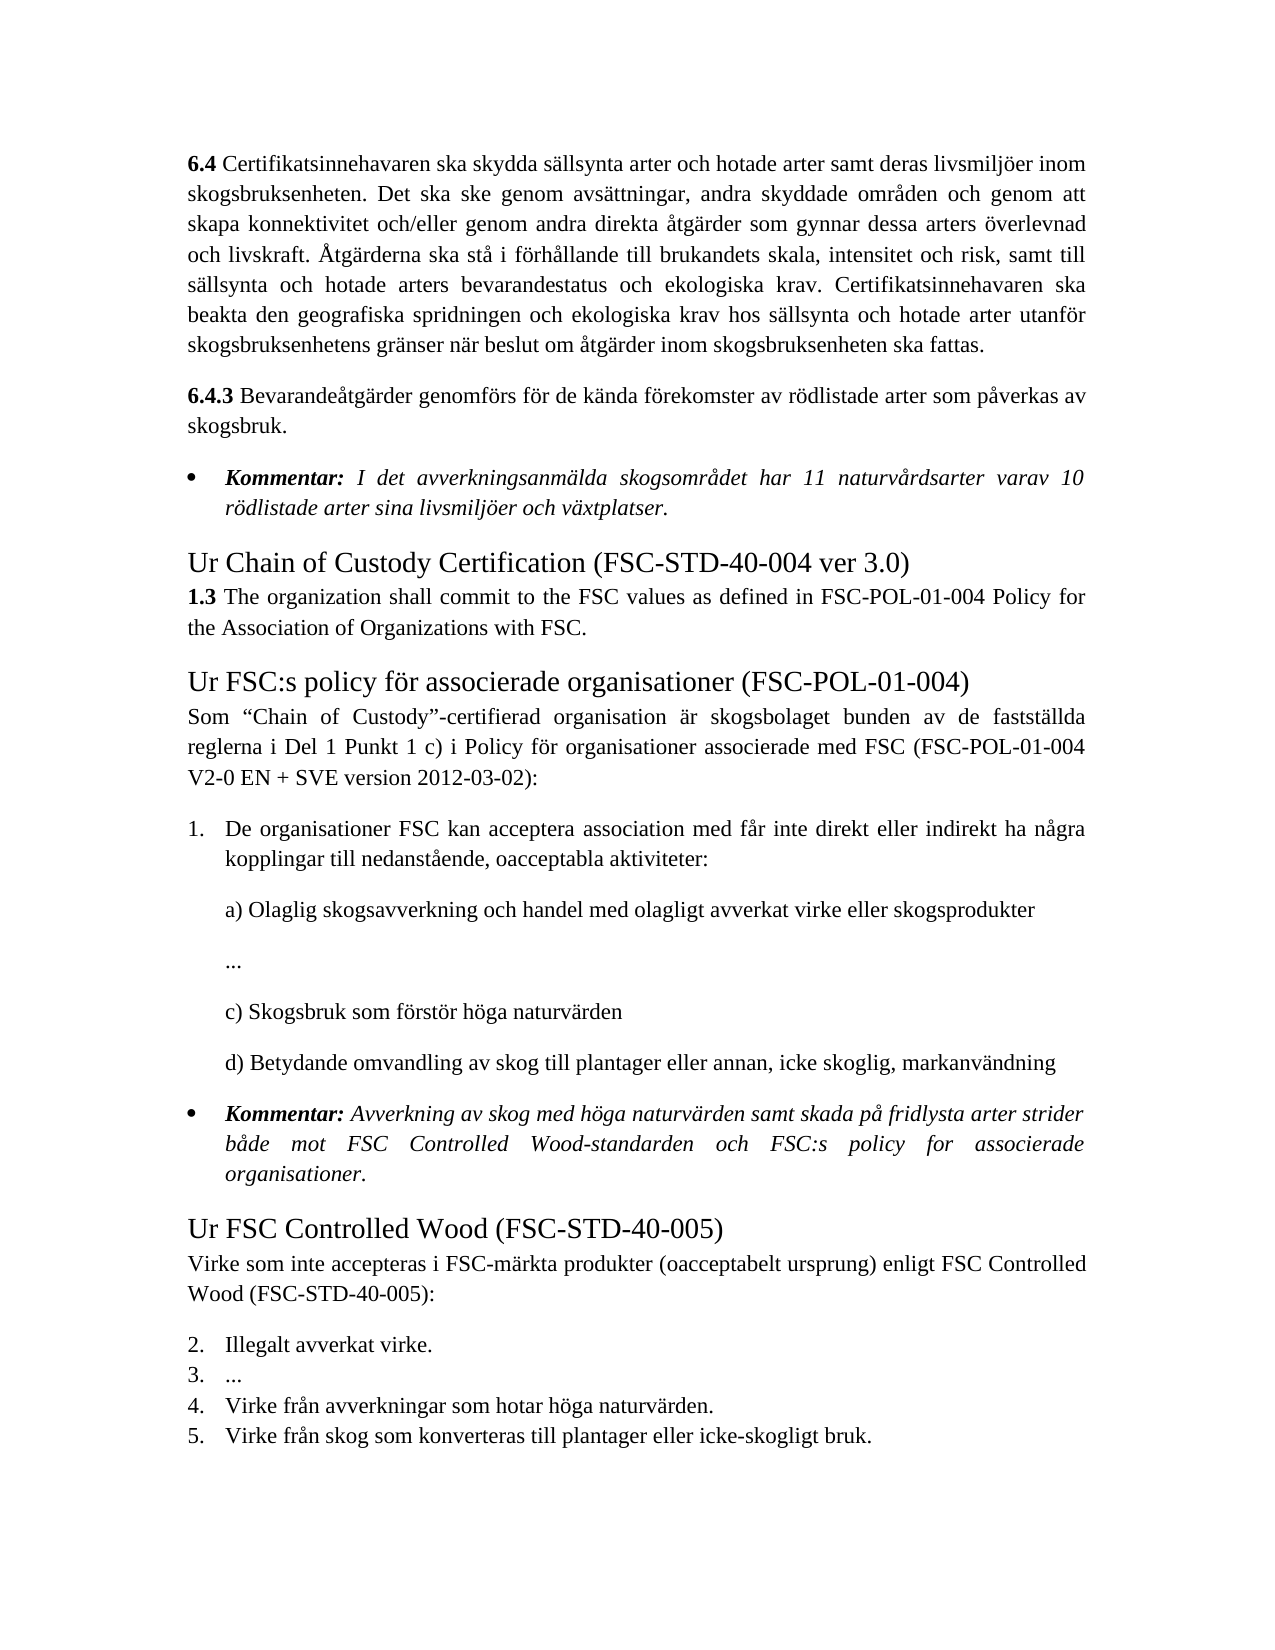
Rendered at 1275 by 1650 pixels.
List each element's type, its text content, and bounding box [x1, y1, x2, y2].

subtitle Ur FSC Controlled Wood (FSC-STD-40-005) [187, 1211, 1087, 1245]
text Virke som inte accepteras i FSC-märkta produkter (oacceptabelt ursprung) enligt FSC Controlled Wood (FSC-STD-40-005): [187, 1250, 1087, 1307]
text c) Skogsbruk som förstör höga naturvärden [225, 998, 1087, 1024]
list ... [187, 1361, 1087, 1388]
list De organisationer FSC kan acceptera association med får inte direkt eller indirekt ha några kopplingar till nedanstående, oacceptabla aktiviteter: [187, 814, 1087, 871]
list Kommentar: I det avverkningsanmälda skogsområdet har 11 naturvårdsarter varav 10 rödlistade arter sina livsmiljöer och växtplatser. [187, 463, 1087, 520]
text 1.3 The organization shall commit to the FSC values as defined in FSC-POL-01-004 Policy for the Association of Organizations with FSC. [187, 583, 1087, 640]
text 6.4 Certifikatsinnehavaren ska skydda sällsynta arter och hotade arter samt deras livsmiljöer inom skogsbruksenheten. Det ska ske genom avsättningar, andra skyddade områden och genom att skapa konnektivitet och/eller genom andra direkta åtgärder som gynnar dessa arters överlevnad och livskraft. Åtgärderna ska stå i förhållande till brukandets skala, intensitet och risk, samt till sällsynta och hotade arters bevarandestatus och ekologiska krav. Certifikatsinnehavaren ska beakta den geografiska spridningen och ekologiska krav hos sällsynta och hotade arter utanför skogsbruksenhetens gränser när beslut om åtgärder inom skogsbruksenheten ska fattas. [187, 150, 1087, 358]
subtitle Ur Chain of Custody Certification (FSC-STD-40-004 ver 3.0) [187, 545, 1087, 578]
list Illegalt avverkat virke. [187, 1331, 1087, 1358]
subtitle Ur FSC:s policy för associerade organisationer (FSC-POL-01-004) [187, 664, 1087, 698]
text ... [225, 947, 1087, 973]
list Virke från avverkningar som hotar höga naturvärden. [187, 1392, 1087, 1418]
list Virke från skog som konverteras till plantager eller icke-skogligt bruk. [187, 1422, 1087, 1448]
text 6.4.3 Bevarandeåtgärder genomförs för de kända förekomster av rödlistade arter som påverkas av skogsbruk. [187, 382, 1087, 439]
text Som “Chain of Custody”-certifierad organisation är skogsbolaget bunden av de fastställda reglerna i Del 1 Punkt 1 c) i Policy för organisationer associerade med FSC (FSC-POL-01-004 V2-0 EN + SVE version 2012-03-02): [187, 703, 1087, 790]
text a) Olaglig skogsavverkning och handel med olagligt avverkat virke eller skogsprodukter [225, 896, 1087, 922]
text d) Betydande omvandling av skog till plantager eller annan, icke skoglig, markanvändning [225, 1049, 1087, 1075]
